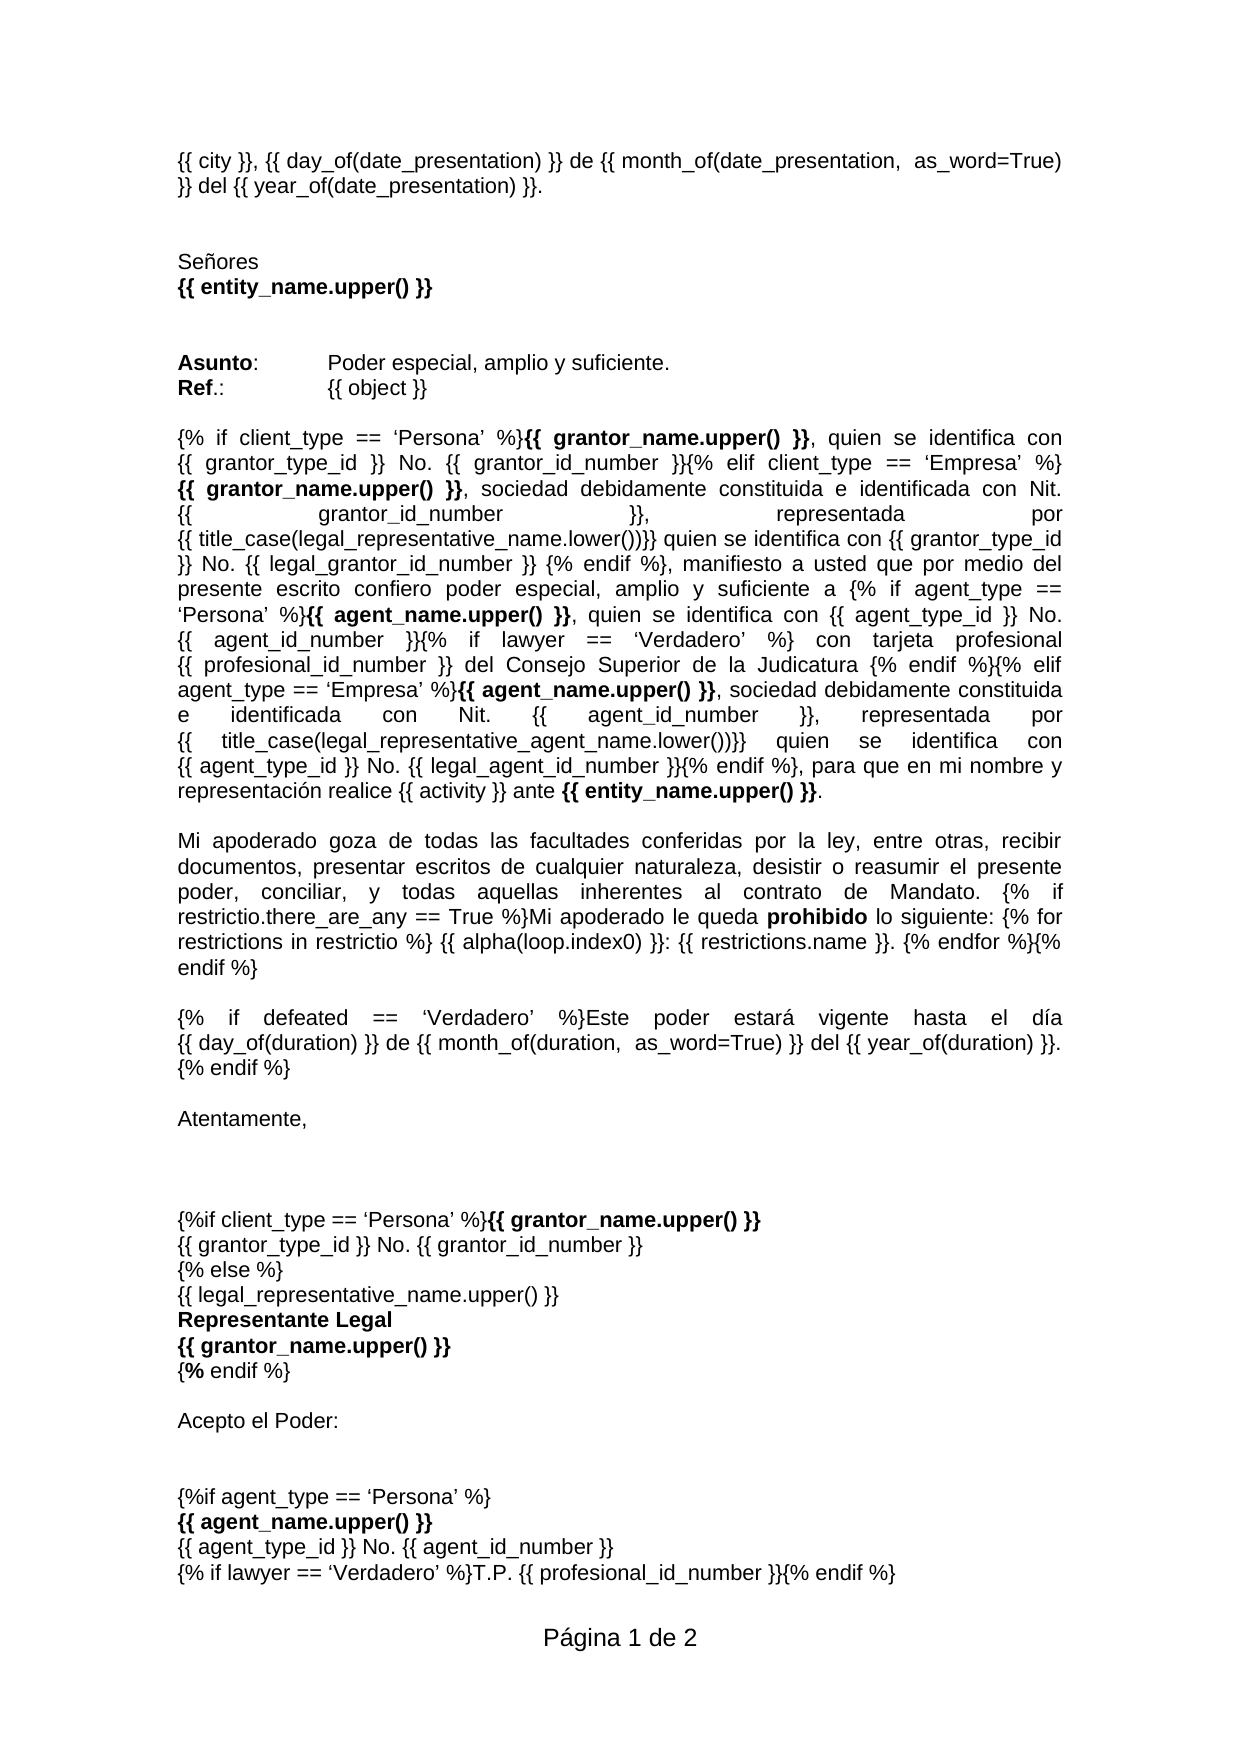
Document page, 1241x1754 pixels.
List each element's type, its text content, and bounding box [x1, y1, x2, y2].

text {{ agent_type_id }} No. {{ agent_id_number }} [177, 1534, 1063, 1559]
text Representante Legal [177, 1307, 1063, 1332]
text {%if agent_type == ‘Persona’ %} [177, 1484, 1063, 1509]
text Señores [177, 248, 1063, 274]
text {% if client_type == ‘Persona’ %}{{ grantor_name.upper() }}, quien se identifica con {{ grantor_type_id }} No. {{ grantor_id_number }}{% elif client_type == ‘Empresa’ %}{{ grantor_name.upper() }}, sociedad debidamente constituida e identificada con Nit. {{ grantor_id_number }}, representada por {{ title_case(legal_representative_name.lower())}} quien se identifica con {{ grantor_type_id }} No. {{ legal_grantor_id_number }} {% endif %}, manifiesto a usted que por medio del presente escrito confiero poder especial, amplio y suficiente a {% if agent_type == ‘Persona’ %}{{ agent_name.upper() }}, quien se identifica con {{ agent_type_id }} No. {{ agent_id_number }}{% if lawyer == ‘Verdadero’ %} con tarjeta profesional {{ profesional_id_number }} del Consejo Superior de la Judicatura {% endif %}{% elif agent_type == ‘Empresa’ %}{{ agent_name.upper() }}, sociedad debidamente constituida e identificada con Nit. {{ agent_id_number }}, representada por {{ title_case(legal_representative_agent_name.lower())}} quien se identifica con {{ agent_type_id }} No. {{ legal_agent_id_number }}{% endif %}, para que en mi nombre y representación realice {{ activity }} ante {{ entity_name.upper() }}. [177, 425, 1063, 803]
text Ref.: {{ object }} [177, 374, 1063, 400]
text Atentamente, [177, 1106, 1063, 1131]
text {% else %} [177, 1257, 1063, 1282]
text Asunto: Poder especial, amplio y suficiente. [177, 349, 1063, 374]
text {{ grantor_name.upper() }} [177, 1332, 1063, 1358]
text {{ city }}, {{ day_of(date_presentation) }} de {{ month_of(date_presentation, as_word=True) }} del {{ year_of(date_presentation) }}. [177, 148, 1063, 198]
text {% if lawyer == ‘Verdadero’ %}T.P. {{ profesional_id_number }}{% endif %} [177, 1559, 1063, 1584]
text {% if defeated == ‘Verdadero’ %}Este poder estará vigente hasta el día {{ day_of(duration) }} de {{ month_of(duration, as_word=True) }} del {{ year_of(duration) }}.{% endif %} [177, 1005, 1063, 1080]
text Acepto el Poder: [177, 1408, 1063, 1433]
text {% endif %} [177, 1358, 1063, 1383]
text {%if client_type == ‘Persona’ %}{{ grantor_name.upper() }} [177, 1206, 1063, 1232]
text {{ grantor_type_id }} No. {{ grantor_id_number }} [177, 1232, 1063, 1257]
text {{ entity_name.upper() }} [177, 274, 1063, 299]
text {{ legal_representative_name.upper() }} [177, 1282, 1063, 1307]
text {{ agent_name.upper() }} [177, 1509, 1063, 1534]
text Mi apoderado goza de todas las facultades conferidas por la ley, entre otras, recibir documentos, presentar escritos de cualquier naturaleza, desistir o reasumir el presente poder, conciliar, y todas aquellas inherentes al contrato de Mandato. {% if restrictio.there_are_any == True %}Mi apoderado le queda prohibido lo siguiente: {% for restrictions in restrictio %} {{ alpha(loop.index0) }}: {{ restrictions.name }}. {% endfor %}{% endif %} [177, 828, 1063, 979]
